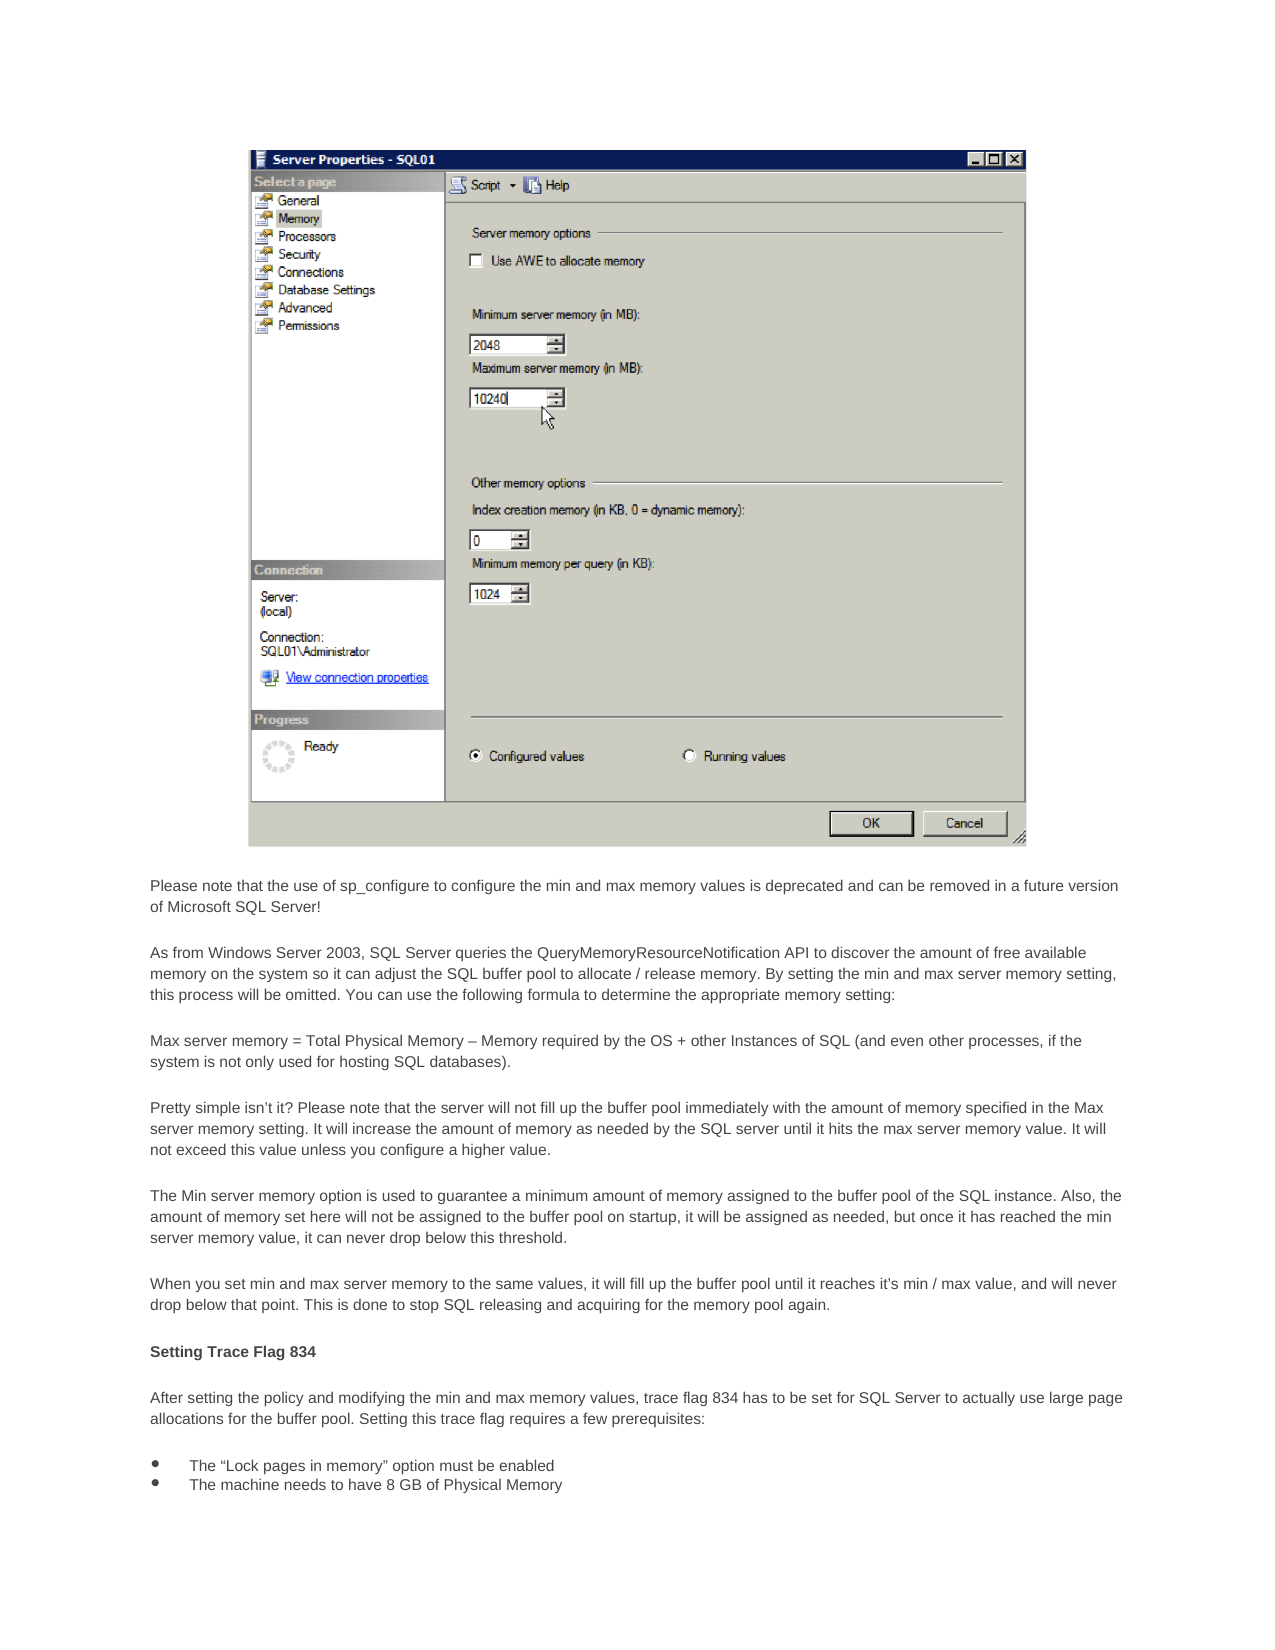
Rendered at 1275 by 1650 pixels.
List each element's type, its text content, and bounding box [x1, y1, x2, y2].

list The “Lock pages in memory” option must be enabled [152, 1456, 1125, 1476]
text Max server memory = Total Physical Memory – Memory required by the OS + other Instances of SQL (and even other processes, if the system is not only used for hosting SQL databases). [150, 1032, 1125, 1071]
picture [248, 150, 1027, 847]
text Setting Trace Flag 834 [150, 1342, 1125, 1360]
text Pretty simple isn’t it? Please note that the server will not fill up the buffer pool immediately with the amount of memory specified in the Max server memory setting. It will increase the amount of memory as needed by the SQL server until it hits the max server memory value. It will not exceed this value unless you configure a higher value. [150, 1099, 1125, 1158]
list The machine needs to have 8 GB of Physical Memory [152, 1476, 1125, 1495]
text As from Windows Server 2003, SQL Server queries the QueryMemoryResourceNotification API to discover the amount of free available memory on the system so it can adjust the SQL buffer pool to allocate / release memory. By setting the min and max server memory setting, this process will be omitted. You can use the following formula to determine the appropriate memory setting: [150, 944, 1125, 1003]
text Please note that the use of sp_configure to configure the min and max memory values is deprecated and can be removed in a future version of Microsoft SQL Server! [150, 877, 1125, 915]
text After setting the policy and modifying the min and max memory values, trace flag 834 has to be set for SQL Server to actually use large page allocations for the buffer pool. Setting this trace flag requires a few prerequisites: [150, 1389, 1125, 1428]
text When you set min and max server memory to the same values, it will fill up the buffer pool until it reaches it’s min / max value, and will never drop below that point. This is done to stop SQL releasing and acquiring for the memory pool again. [150, 1275, 1125, 1314]
text The Min server memory option is used to guarantee a minimum amount of memory assigned to the buffer pool of the SQL instance. Also, the amount of memory set here will not be assigned to the buffer pool on startup, it will be assigned as needed, but once it has reached the min server memory value, it can never drop below this threshold. [150, 1187, 1125, 1246]
